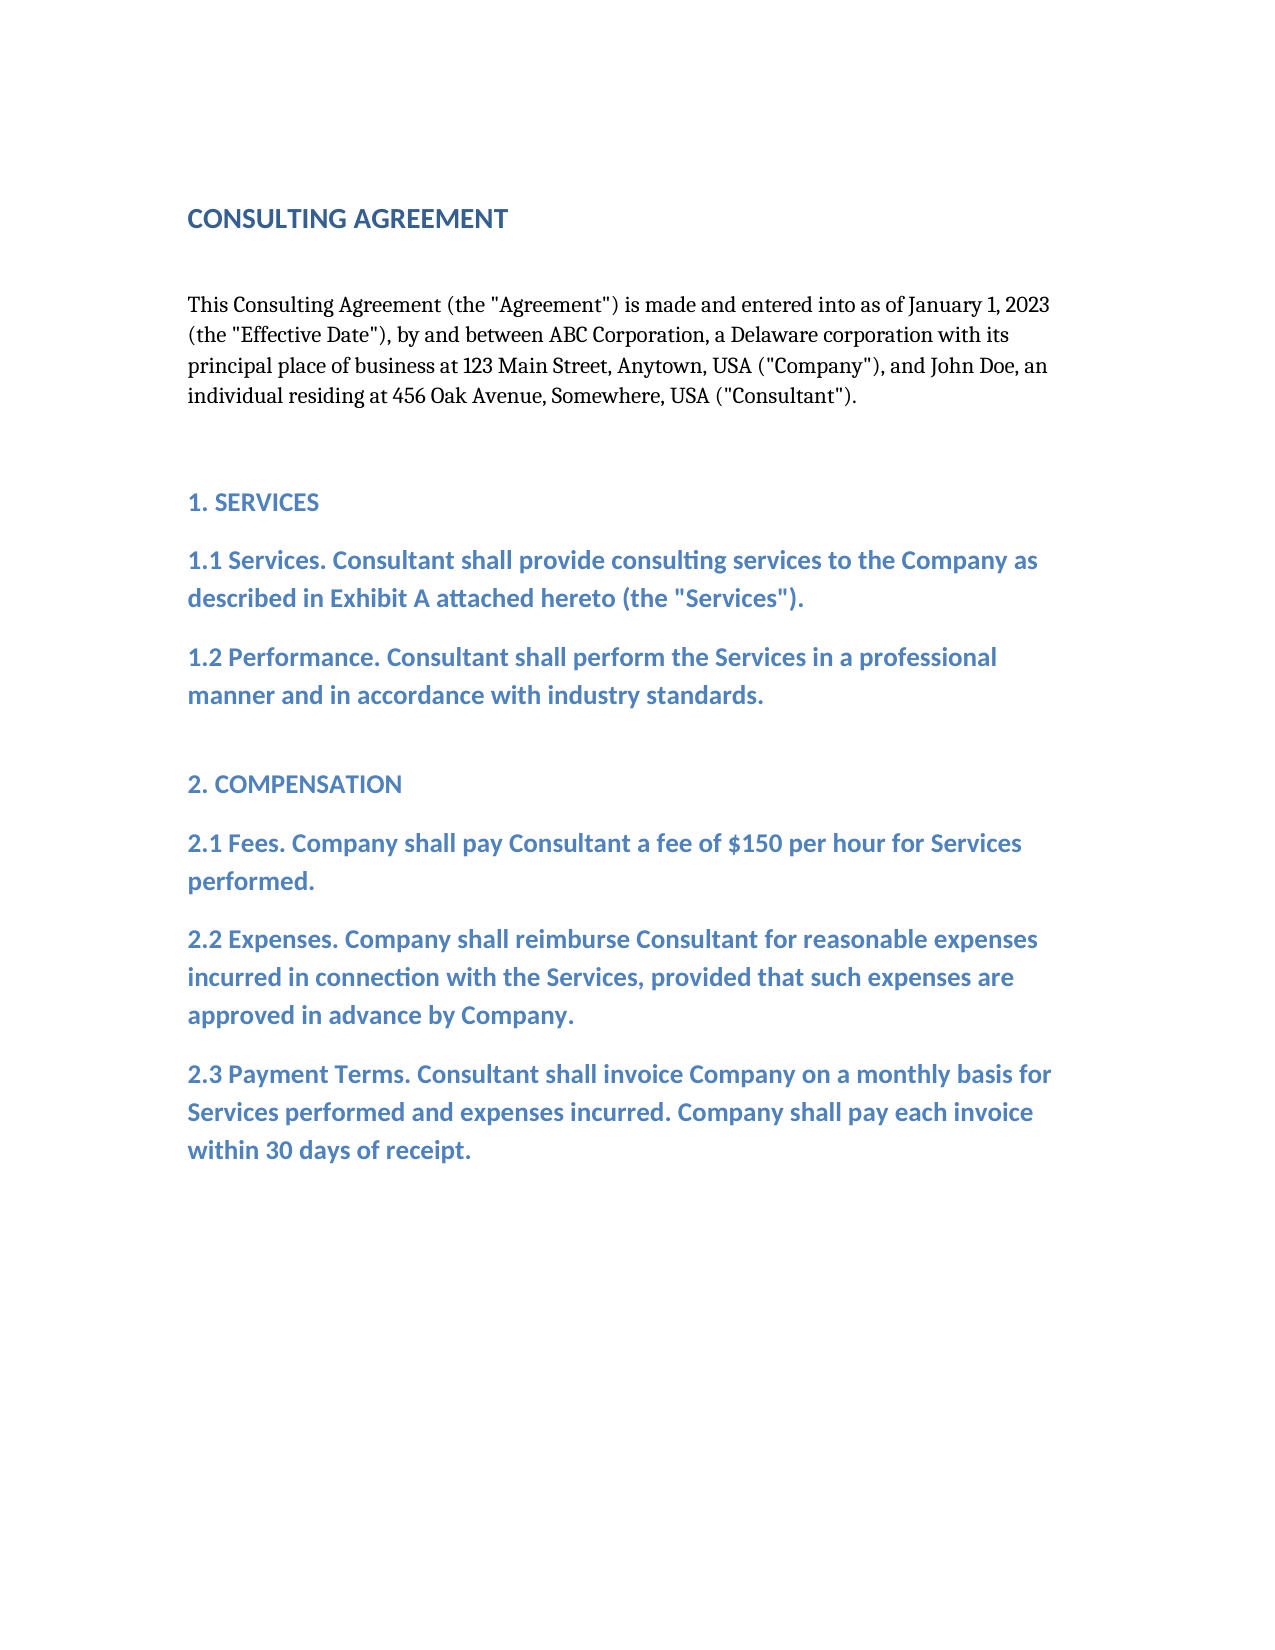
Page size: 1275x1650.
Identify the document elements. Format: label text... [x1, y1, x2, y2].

subtitle 2.1 Fees. Company shall pay Consultant a fee of $150 per hour for Services performed. [187, 826, 1087, 897]
subtitle CONSULTING AGREEMENT [187, 200, 1087, 236]
subtitle 2.3 Payment Terms. Consultant shall invoice Company on a monthly basis for Services performed and expenses incurred. Company shall pay each invoice within 30 days of receipt. [187, 1057, 1087, 1166]
subtitle 1.2 Performance. Consultant shall perform the Services in a professional manner and in accordance with industry standards. [187, 640, 1087, 711]
subtitle 1.1 Services. Consultant shall provide consulting services to the Company as described in Exhibit A attached hereto (the "Services"). [187, 543, 1087, 614]
subtitle 1. SERVICES [187, 485, 1087, 518]
subtitle 2. COMPENSATION [187, 767, 1087, 800]
text This Consulting Agreement (the "Agreement") is made and entered into as of January 1, 2023 (the "Effective Date"), by and between ABC Corporation, a Delaware corporation with its principal place of business at 123 Main Street, Anytown, USA ("Company"), and John Doe, an individual residing at 456 Oak Avenue, Somewhere, USA ("Consultant"). [187, 292, 1087, 409]
subtitle 2.2 Expenses. Company shall reimburse Consultant for reasonable expenses incurred in connection with the Services, provided that such expenses are approved in advance by Company. [187, 922, 1087, 1031]
